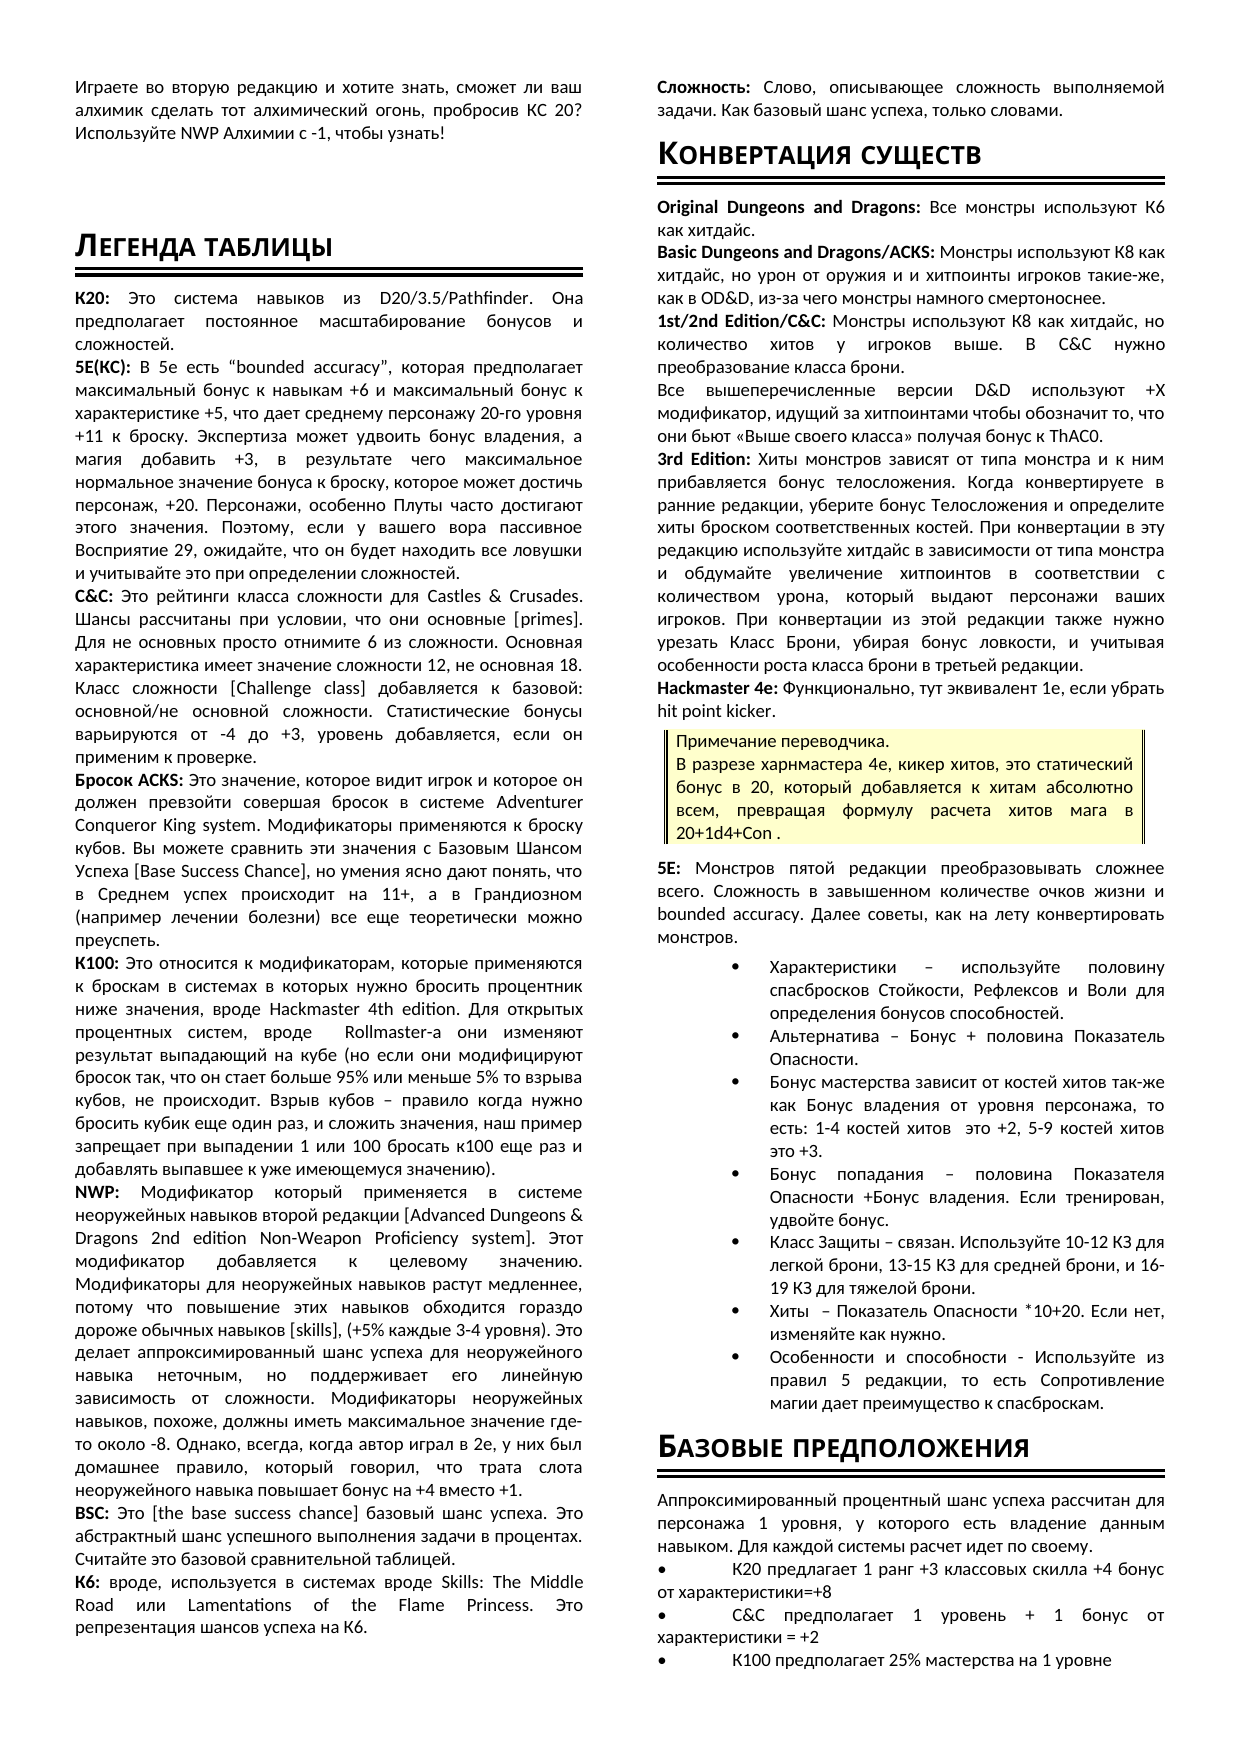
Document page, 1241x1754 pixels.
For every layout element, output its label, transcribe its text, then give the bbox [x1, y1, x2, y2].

text 3rd Edition: Хиты монстров зависят от типа монстра и к ним прибавляется бонус телосложения. Когда конвертируете в ранние редакции, уберите бонус Телосложения и определите хиты броском соответственных костей. При конвертации в эту редакцию используйте хитдайс в зависимости от типа монстра и обдумайте увеличение хитпоинтов в соответствии с количеством урона, который выдают персонажи ваших игроков. При конвертации из этой редакции также нужно урезать Класс Брони, убирая бонус ловкости, и учитывая особенности роста класса брони в третьей редакции. [657, 447, 1165, 676]
subtitle Легенда таблицы [75, 222, 583, 267]
text Хиты – Показатель Опасности *10+20. Если нет, изменяйте как нужно. [732, 1299, 1165, 1345]
text Бонус попадания – половина Показателя Опасности +Бонус владения. Если тренирован, удвойте бонус. [732, 1162, 1165, 1231]
text Примечание переводчика. [664, 729, 1142, 752]
text Бонус мастерства зависит от костей хитов так-же как Бонус владения от уровня персонажа, то есть: 1-4 костей хитов это +2, 5-9 костей хитов это +3. [732, 1070, 1165, 1162]
text К100: Это относится к модификаторам, которые применяются к броскам в системах в которых нужно бросить процентник ниже значения, вроде Hackmaster 4th еdition. Для открытых процентных систем, вроде Rollmaster-а они изменяют результат выпадающий на кубе (но если они модифицируют бросок так, что он стает больше 95% или меньше 5% то взрыва кубов, не происходит. Взрыв кубов – правило когда нужно бросить кубик еще один раз, и сложить значения, наш пример запрещает при выпадении 1 или 100 бросать к100 еще раз и добавлять выпавшее к уже имеющемуся значению). [75, 951, 583, 1180]
subtitle Базовые предположения [657, 1424, 1165, 1469]
text К6: вроде, используется в системах вроде Skills: The Middle Road или Lamentations of the Flame Princess. Это репрезентация шансов успеха на К6. [75, 1570, 583, 1639]
text Original Dungeons and Dragons: Все монстры используют К6 как хитдайс. [657, 195, 1165, 241]
text Бросок ACKS: Это значение, которое видит игрок и которое он должен превзойти совершая бросок в системе Adventurer Conqueror King system. Модификаторы применяются к броску кубов. Вы можете сравнить эти значения с Базовым Шансом Успеха [Base Success Chance], но умения ясно дают понять, что в Среднем успех происходит на 11+, а в Грандиозном (например лечении болезни) все еще теоретически можно преуспеть. [75, 768, 583, 951]
text Класс Защиты – связан. Используйте 10-12 КЗ для легкой брони, 13-15 КЗ для средней брони, и 16-19 КЗ для тяжелой брони. [732, 1231, 1165, 1299]
text Альтернатива – Бонус + половина Показатель Опасности. [732, 1024, 1165, 1070]
text Hackmaster 4е: Функционально, тут эквивалент 1е, если убрать hit point kicker. [657, 676, 1165, 722]
text • К100 предполагает 25% мастерства на 1 уровне [657, 1648, 1165, 1671]
text Все вышеперечисленные версии D&D используют +X модификатор, идущий за хитпоинтами чтобы обозначит то, что они бьют «Выше своего класса» получая бонус к ThAC0. [657, 378, 1165, 447]
text К20: Это система навыков из D20/3.5/Pathfinder. Она предполагает постоянное масштабирование бонусов и сложностей. [75, 287, 583, 355]
text 5Е: Монстров пятой редакции преобразовывать сложнее всего. Сложность в завышенном количестве очков жизни и bounded accuracy. Далее советы, как на лету конвертировать монстров. [657, 857, 1165, 948]
text 1st/2nd Edition/C&C: Монстры используют К8 как хитдайс, но количество хитов у игроков выше. В C&C нужно преобразование класса брони. [657, 309, 1165, 378]
text • К20 предлагает 1 ранг +3 классовых скилла +4 бонус от характеристики=+8 [657, 1557, 1165, 1603]
text Basic Dungeons and Dragons/ACKS: Монстры используют К8 как хитдайс, но урон от оружия и и хитпоинты игроков такие-же, как в OD&D, из-за чего монстры намного смертоноснее. [657, 241, 1165, 309]
text 5Е(КС): В 5е есть “bounded accuracy”, которая предполагает максимальный бонус к навыкам +6 и максимальный бонус к характеристике +5, что дает среднему персонажу 20-го уровня +11 к броску. Экспертиза может удвоить бонус владения, а магия добавить +3, в результате чего максимальное нормальное значение бонуса к броску, которое может достичь персонаж, +20. Персонажи, особенно Плуты часто достигают этого значения. Поэтому, если у вашего вора пассивное Восприятие 29, ожидайте, что он будет находить все ловушки и учитывайте это при определении сложностей. [75, 355, 583, 584]
text C&C: Это рейтинги класса сложности для Castles & Crusades. Шансы рассчитаны при условии, что они основные [primes]. Для не основных просто отнимите 6 из сложности. Основная характеристика имеет значение сложности 12, не основная 18. Класс сложности [Challenge class] добавляется к базовой: основной/не основной сложности. Статистические бонусы варьируются от -4 до +3, уровень добавляется, если он применим к проверке. [75, 584, 583, 768]
text • C&C предполагает 1 уровень + 1 бонус от характеристики = +2 [657, 1603, 1165, 1648]
text BSC: Это [the base success chance] базовый шанс успеха. Это абстрактный шанс успешного выполнения задачи в процентах. Считайте это базовой сравнительной таблицей. [75, 1501, 583, 1570]
text Аппроксимированный процентный шанс успеха рассчитан для персонажа 1 уровня, у которого есть владение данным навыком. Для каждой системы расчет идет по своему. [657, 1488, 1165, 1557]
text В разрезе харнмастера 4е, кикер хитов, это статический бонус в 20, который добавляется к хитам абсолютно всем, превращая формулу расчета хитов мага в 20+1d4+Con . [668, 752, 1142, 844]
text Особенности и способности - Используйте из правил 5 редакции, то есть Сопротивление магии дает преимущество к спасброскам. [732, 1345, 1165, 1414]
subtitle Конвертация существ [657, 131, 1165, 176]
text Играете во вторую редакцию и хотите знать, сможет ли ваш алхимик сделать тот алхимический огонь, пробросив КС 20? Используйте NWP Алхимии с -1, чтобы узнать! [75, 75, 583, 144]
text NWP: Модификатор который применяется в системе неоружейных навыков второй редакции [Advanced Dungeons & Dragons 2nd edition Non-Weapon Proficiency system]. Этот модификатор добавляется к целевому значению. Модификаторы для неоружейных навыков растут медленнее, потому что повышение этих навыков обходится гораздо дороже обычных навыков [skills], (+5% каждые 3-4 уровня). Это делает аппроксимированный шанс успеха для неоружейного навыка неточным, но поддерживает его линейную зависимость от сложности. Модификаторы неоружейных навыков, похоже, должны иметь максимальное значение где-то около -8. Однако, всегда, когда автор играл в 2е, у них был домашнее правило, который говорил, что трата слота неоружейного навыка повышает бонус на +4 вместо +1. [75, 1180, 583, 1501]
text Сложность: Слово, описывающее сложность выполняемой задачи. Как базовый шанс успеха, только словами. [657, 75, 1165, 121]
text Характеристики – используйте половину спасбросков Стойкости, Рефлексов и Воли для определения бонусов способностей. [732, 956, 1165, 1024]
